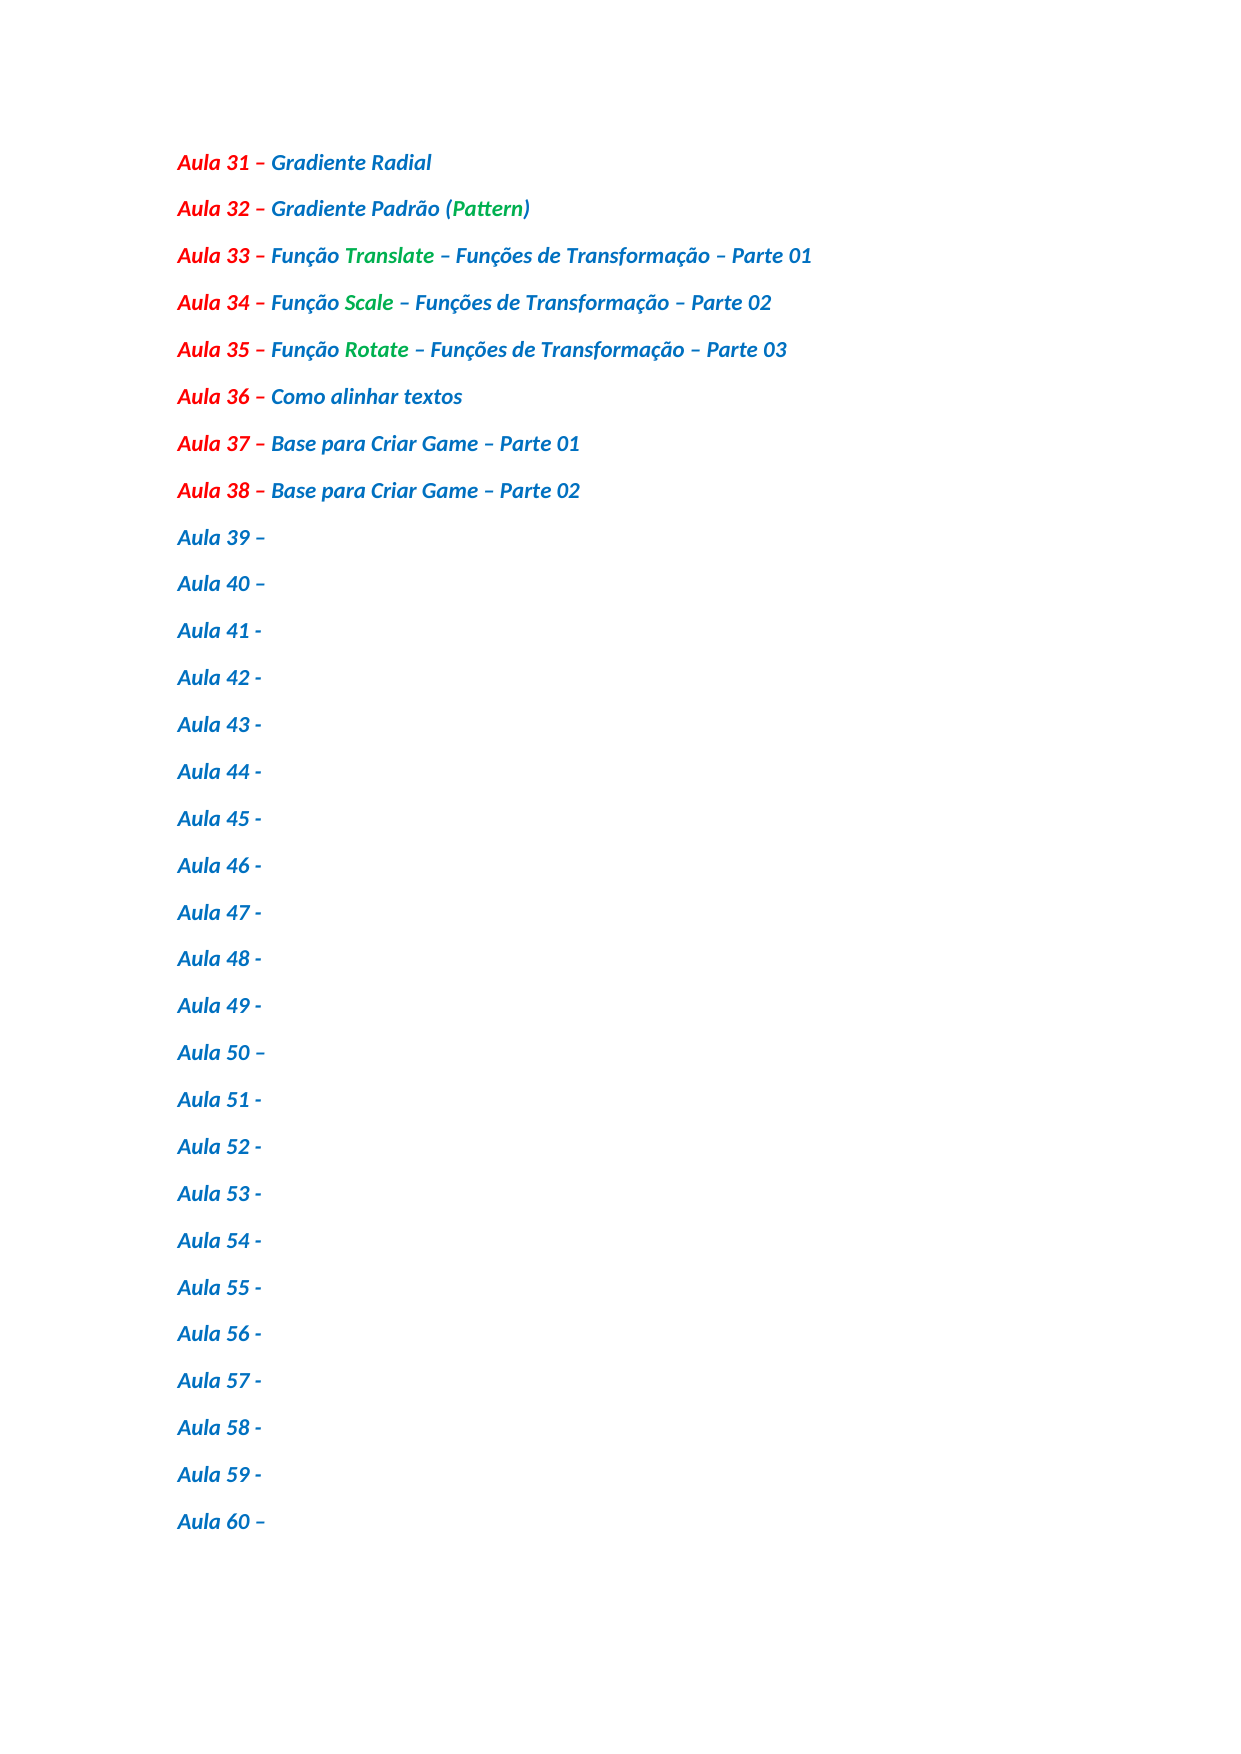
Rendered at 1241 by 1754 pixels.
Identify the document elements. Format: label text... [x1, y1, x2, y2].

text Aula 57 - [177, 1366, 1063, 1394]
text Aula 58 - [177, 1413, 1063, 1441]
text Aula 55 - [177, 1273, 1063, 1301]
text Aula 40 – [177, 569, 1063, 597]
text Aula 44 - [177, 757, 1063, 785]
text Aula 56 - [177, 1319, 1063, 1347]
text Aula 35 – Função Rotate – Funções de Transformação – Parte 03 [177, 335, 1063, 363]
text Aula 41 - [177, 616, 1063, 644]
text Aula 38 – Base para Criar Game – Parte 02 [177, 476, 1063, 504]
text Aula 60 – [177, 1507, 1063, 1535]
text Aula 53 - [177, 1179, 1063, 1207]
text Aula 46 - [177, 851, 1063, 879]
text Aula 37 – Base para Criar Game – Parte 01 [177, 429, 1063, 457]
text Aula 59 - [177, 1460, 1063, 1488]
text Aula 42 - [177, 663, 1063, 691]
text Aula 33 – Função Translate – Funções de Transformação – Parte 01 [177, 241, 1063, 269]
text Aula 39 – [177, 523, 1063, 551]
text Aula 54 - [177, 1226, 1063, 1254]
text Aula 49 - [177, 991, 1063, 1019]
text Aula 47 - [177, 898, 1063, 926]
text Aula 52 - [177, 1132, 1063, 1160]
text Aula 43 - [177, 710, 1063, 738]
text Aula 48 - [177, 944, 1063, 972]
text Aula 51 - [177, 1085, 1063, 1113]
text Aula 31 – Gradiente Radial [177, 148, 1063, 176]
text Aula 36 – Como alinhar textos [177, 382, 1063, 410]
text Aula 45 - [177, 804, 1063, 832]
text Aula 32 – Gradiente Padrão (Pattern) [177, 194, 1063, 222]
text Aula 50 – [177, 1038, 1063, 1066]
text Aula 34 – Função Scale – Funções de Transformação – Parte 02 [177, 288, 1063, 316]
